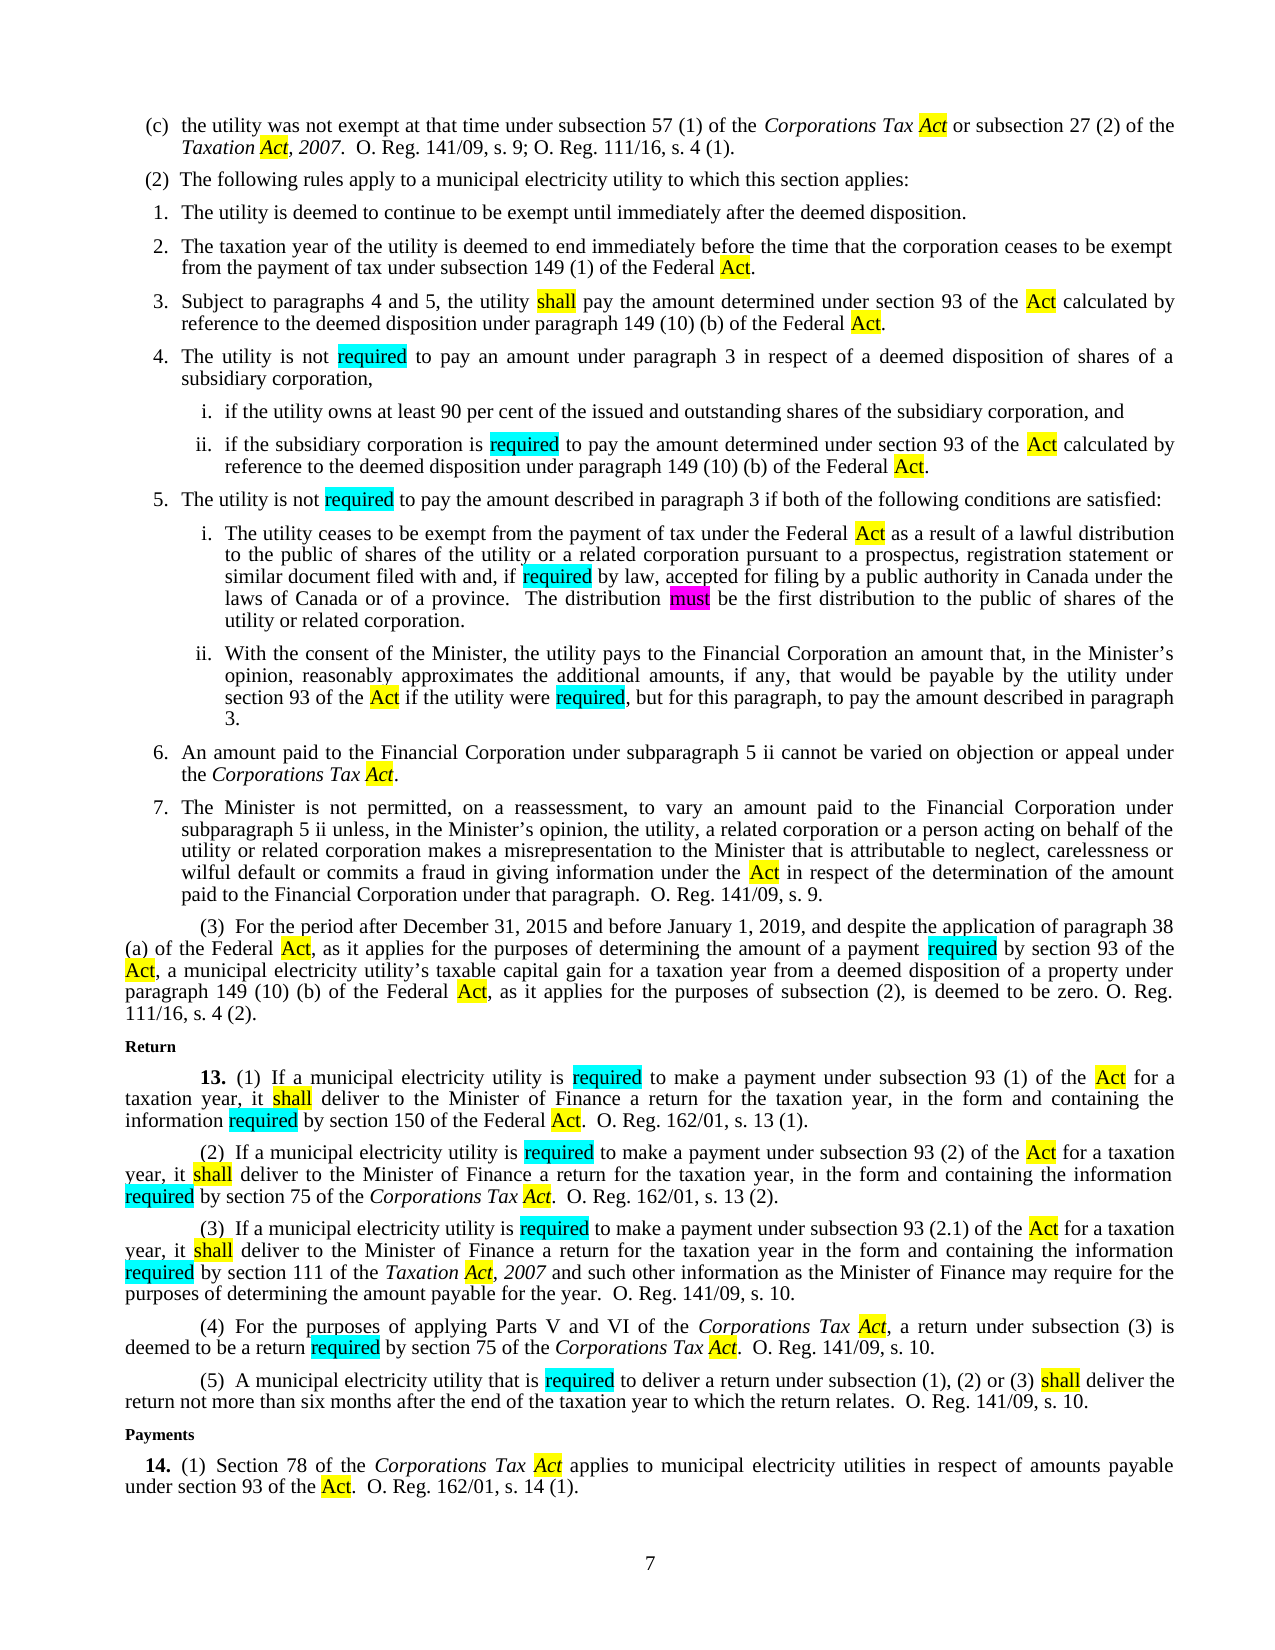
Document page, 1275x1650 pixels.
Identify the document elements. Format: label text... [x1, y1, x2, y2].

text 5. The utility is not required to pay the amount described in paragraph 3 if both of the following conditions are satisfied: [394, 489, 1175, 511]
text (4) For the purposes of applying Parts V and VI of the Corporations Tax Act, a return under subsection (3) is deemed to be a return required by section 75 of the Corporations Tax Act. O. Reg. 141/09, s. 10. [125, 1316, 1175, 1359]
text Payments [125, 1426, 1175, 1444]
text (2) If a municipal electricity utility is required to make a payment under subsection 93 (2) of the Act for a taxation year, it shall deliver to the Minister of Finance a return for the taxation year, in the form and containing the information required by section 75 of the Corporations Tax Act. O. Reg. 162/01, s. 13 (2). [125, 1142, 1175, 1208]
text i. The utility ceases to be exempt from the payment of tax under the Federal Act as a result of a lawful distribution to the public of shares of the utility or a related corporation pursuant to a prospectus, registration statement or similar document filed with and, if required by law, accepted for filing by a public authority in Canada under the laws of Canada or of a province. The distribution must be the first distribution to the public of shares of the utility or related corporation. [125, 523, 1175, 632]
text i. if the utility owns at least 90 per cent of the issued and outstanding shares of the subsidiary corporation, and [125, 401, 1175, 423]
text (2) The following rules apply to a municipal electricity utility to which this section applies: [125, 169, 1175, 191]
text ii. if the subsidiary corporation is required to pay the amount determined under section 93 of the Act calculated by reference to the deemed disposition under paragraph 149 (10) (b) of the Federal Act. [125, 434, 1175, 478]
text Return [125, 1037, 1175, 1056]
text 2. The taxation year of the utility is deemed to end immediately before the time that the corporation ceases to be exempt from the payment of tax under subsection 149 (1) of the Federal Act. [125, 236, 1175, 279]
text 3. Subject to paragraphs 4 and 5, the utility shall pay the amount determined under section 93 of the Act calculated by reference to the deemed disposition under paragraph 149 (10) (b) of the Federal Act. [125, 291, 1175, 334]
text (3) For the period after December 31, 2015 and before January 1, 2019, and despite the application of paragraph 38 (a) of the Federal Act, as it applies for the purposes of determining the amount of a payment required by section 93 of the Act, a municipal electricity utility’s taxable capital gain for a taxation year from a deemed disposition of a property under paragraph 149 (10) (b) of the Federal Act, as it applies for the purposes of subsection (2), is deemed to be zero. O. Reg. 111/16, s. 4 (2). [125, 916, 1175, 1025]
text 13. (1) If a municipal electricity utility is required to make a payment under subsection 93 (1) of the Act for a taxation year, it shall deliver to the Minister of Finance a return for the taxation year, in the form and containing the information required by section 150 of the Federal Act. O. Reg. 162/01, s. 13 (1). [125, 1067, 1175, 1132]
text 4. The utility is not required to pay an amount under paragraph 3 in respect of a deemed disposition of shares of a subsidiary corporation, [125, 346, 1175, 389]
text ii. With the consent of the Minister, the utility pays to the Financial Corporation an amount that, in the Minister’s opinion, reasonably approximates the additional amounts, if any, that would be payable by the utility under section 93 of the Act if the utility were required, but for this paragraph, to pay the amount described in paragraph 3. [125, 643, 1175, 730]
text 7. The Minister is not permitted, on a reassessment, to vary an amount paid to the Financial Corporation under subparagraph 5 ii unless, in the Minister’s opinion, the utility, a related corporation or a person acting on behalf of the utility or related corporation makes a misrepresentation to the Minister that is attributable to neglect, carelessness or wilful default or commits a fraud in giving information under the Act in respect of the determination of the amount paid to the Financial Corporation under that paragraph. O. Reg. 141/09, s. 9. [125, 797, 1175, 906]
text 14. (1) Section 78 of the Corporations Tax Act applies to municipal electricity utilities in respect of amounts payable under section 93 of the Act. O. Reg. 162/01, s. 14 (1). [125, 1455, 1175, 1498]
text 1. The utility is deemed to continue to be exempt until immediately after the deemed disposition. [125, 202, 1175, 224]
text (c) the utility was not exempt at that time under subsection 57 (1) of the Corporations Tax Act or subsection 27 (2) of the Taxation Act, 2007. O. Reg. 141/09, s. 9; O. Reg. 111/16, s. 4 (1). [125, 115, 1175, 158]
text 6. An amount paid to the Financial Corporation under subparagraph 5 ii cannot be varied on objection or appeal under the Corporations Tax Act. [125, 742, 1175, 785]
text (5) A municipal electricity utility that is required to deliver a return under subsection (1), (2) or (3) shall deliver the return not more than six months after the end of the taxation year to which the return relates. O. Reg. 141/09, s. 10. [125, 1369, 1175, 1413]
text (3) If a municipal electricity utility is required to make a payment under subsection 93 (2.1) of the Act for a taxation year, it shall deliver to the Minister of Finance a return for the taxation year in the form and containing the information required by section 111 of the Taxation Act, 2007 and such other information as the Minister of Finance may require for the purposes of determining the amount payable for the year. O. Reg. 141/09, s. 10. [125, 1218, 1175, 1305]
